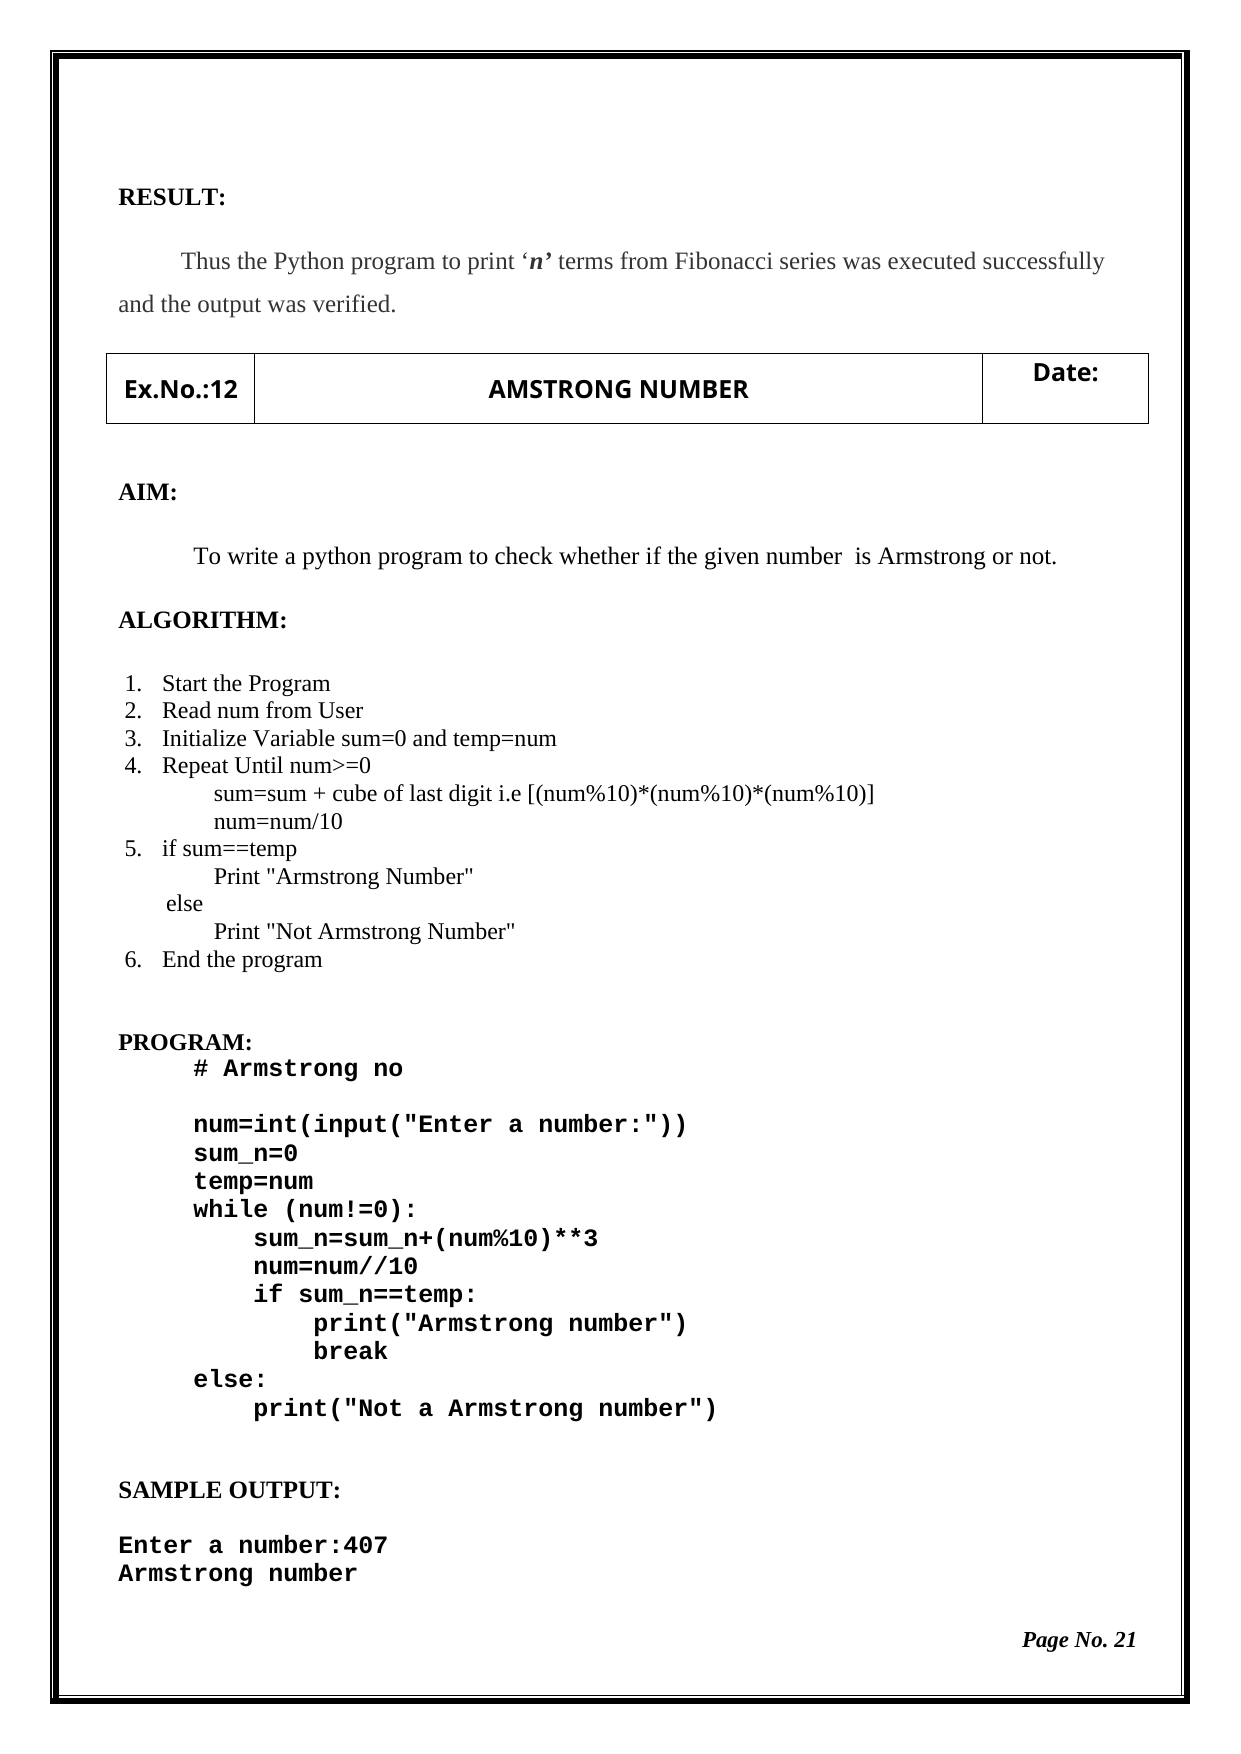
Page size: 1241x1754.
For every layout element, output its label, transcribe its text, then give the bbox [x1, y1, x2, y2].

table_header AMSTRONG NUMBER [255, 354, 982, 422]
text else: [193, 1367, 1137, 1395]
text else [118, 889, 1137, 917]
text Thus the Python program to print ‘n’ terms from Fibonacci series was executed successfully and the output was verified. [118, 246, 1137, 318]
table_header Date: [983, 354, 1148, 422]
text num=num/10 [118, 807, 1137, 834]
text SAMPLE OUTPUT: [118, 1475, 1137, 1504]
text print("Not a Armstrong number") [193, 1395, 1137, 1423]
text To write a python program to check whether if the given number is Armstrong or not. [118, 541, 1137, 569]
list Initialize Variable sum=0 and temp=num [124, 724, 1137, 751]
list Start the Program [124, 669, 1137, 696]
text # Armstrong no [193, 1055, 1137, 1083]
text Enter a number:407 [118, 1532, 1137, 1561]
text sum_n=0 [193, 1140, 1137, 1168]
text if sum_n==temp: [193, 1282, 1137, 1310]
text print("Armstrong number") [193, 1310, 1137, 1338]
text PROGRAM: [118, 1027, 1137, 1055]
text sum_n=sum_n+(num%10)**3 [193, 1225, 1137, 1253]
list End the program [124, 945, 1137, 972]
text Armstrong number [118, 1561, 1137, 1589]
list Read num from User [124, 696, 1137, 724]
text num=int(input("Enter a number:")) [193, 1112, 1137, 1140]
text Print "Not Armstrong Number" [118, 917, 1137, 945]
text RESULT: [118, 182, 1137, 211]
text AIM: [118, 477, 1137, 506]
list Repeat Until num>=0 [124, 751, 1137, 779]
text num=num//10 [193, 1253, 1137, 1282]
list if sum==temp [124, 834, 1137, 862]
text sum=sum + cube of last digit i.e [(num%10)*(num%10)*(num%10)] [118, 779, 1137, 807]
text while (num!=0): [193, 1197, 1137, 1225]
text ALGORITHM: [118, 605, 1137, 633]
text temp=num [193, 1168, 1137, 1197]
table_header Ex.No.:12 [107, 354, 254, 422]
text break [193, 1338, 1137, 1367]
text Print "Armstrong Number" [118, 862, 1137, 889]
